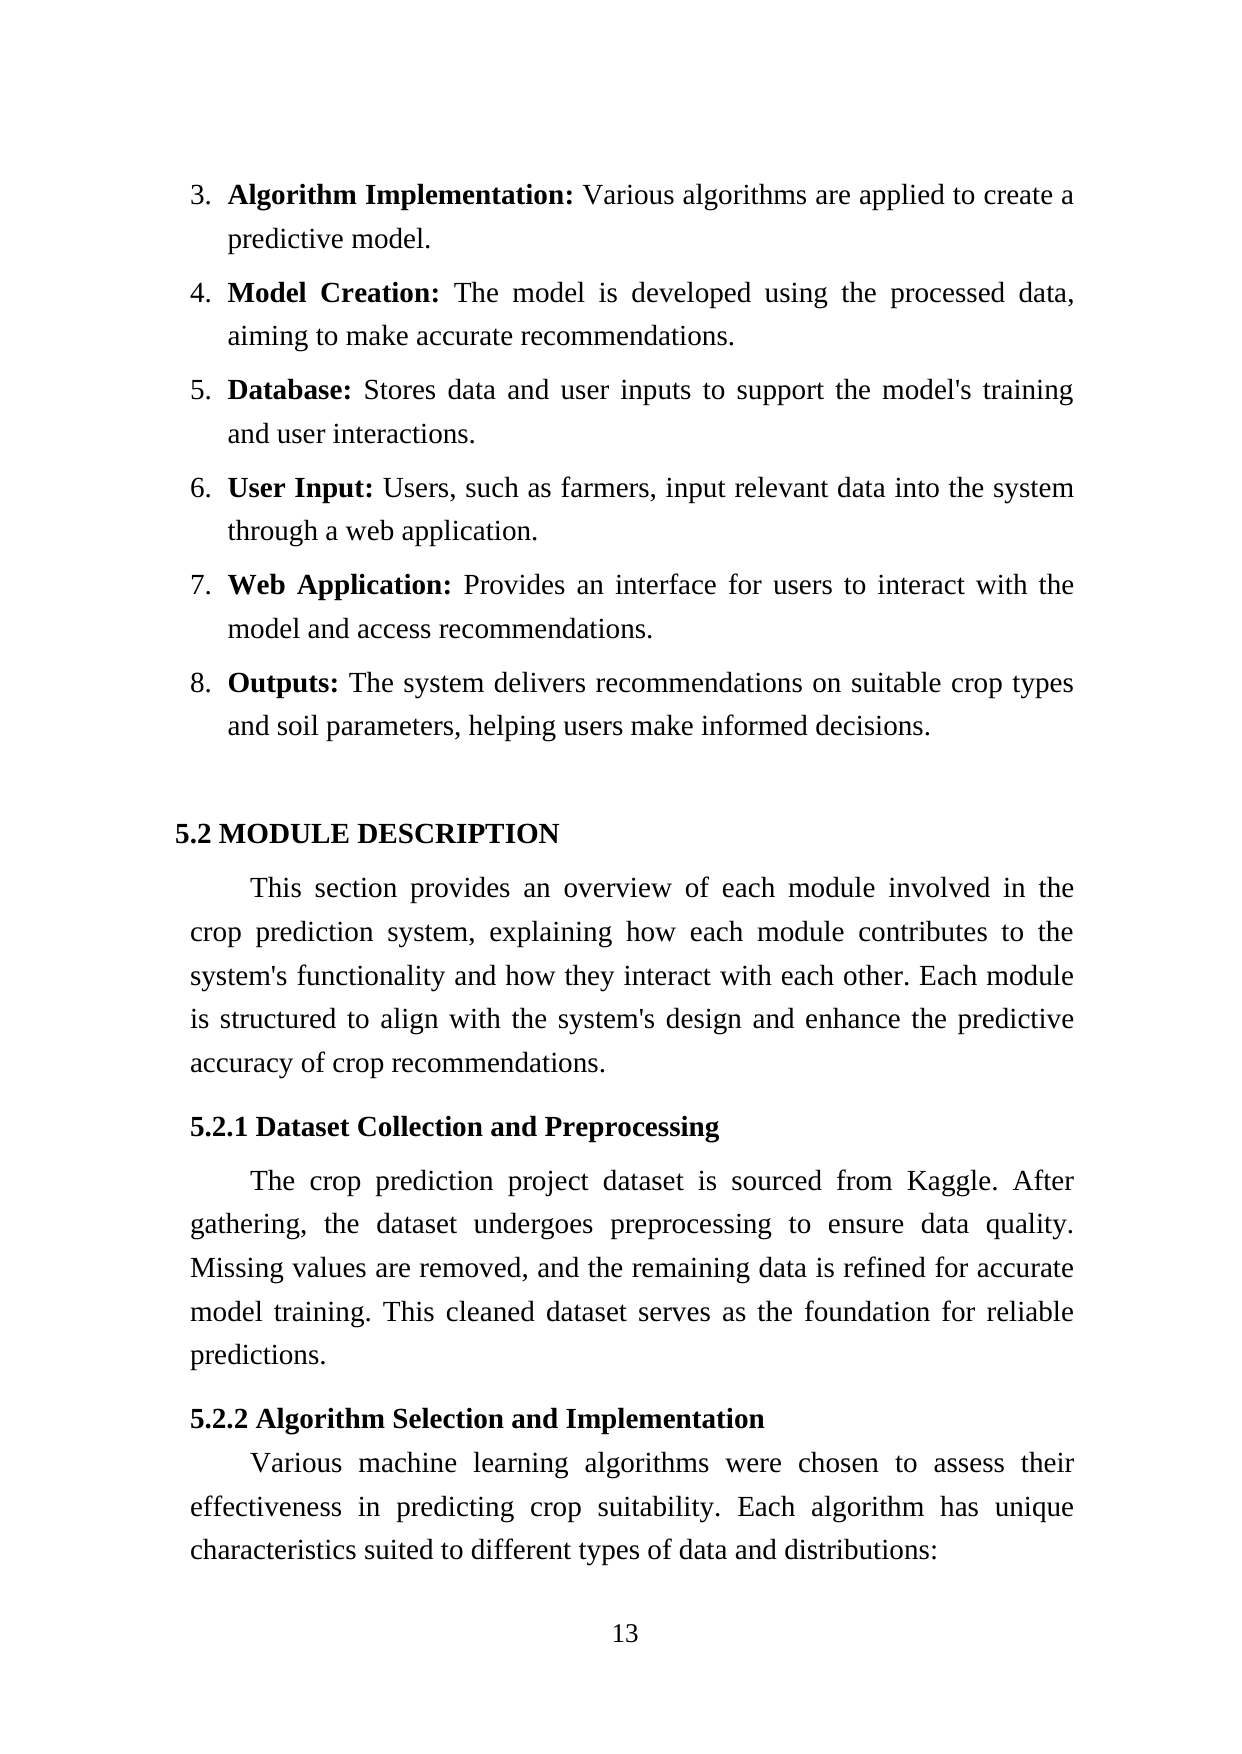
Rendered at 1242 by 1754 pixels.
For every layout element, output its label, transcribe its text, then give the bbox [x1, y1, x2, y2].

subtitle 5.2.2 Algorithm Selection and Implementation [190, 1402, 1075, 1435]
text 5.2 MODULE DESCRIPTION [175, 816, 1075, 850]
list Web Application: Provides an interface for users to interact with the model and access recommendations. [190, 567, 1075, 644]
list Algorithm Implementation: Various algorithms are applied to create a predictive model. [190, 177, 1075, 254]
list Database: Stores data and user inputs to support the model's training and user interactions. [190, 372, 1075, 449]
list Model Creation: The model is developed using the processed data, aiming to make accurate recommendations. [190, 275, 1075, 352]
subtitle 5.2.1 Dataset Collection and Preprocessing [190, 1109, 1075, 1143]
list User Input: Users, such as farmers, input relevant data into the system through a web application. [190, 470, 1075, 547]
list Outputs: The system delivers recommendations on suitable crop types and soil parameters, helping users make informed decisions. [190, 665, 1075, 742]
subtitle The crop prediction project dataset is sourced from Kaggle. After gathering, the dataset undergoes preprocessing to ensure data quality. Missing values are removed, and the remaining data is refined for accurate model training. This cleaned dataset serves as the foundation for reliable predictions. [190, 1163, 1075, 1371]
text Various machine learning algorithms were chosen to assess their effectiveness in predicting crop suitability. Each algorithm has unique characteristics suited to different types of data and distributions: [190, 1445, 1075, 1566]
subtitle This section provides an overview of each module involved in the crop prediction system, explaining how each module contributes to the system's functionality and how they interact with each other. Each module is structured to align with the system's design and enhance the predictive accuracy of crop recommendations. [190, 871, 1075, 1078]
